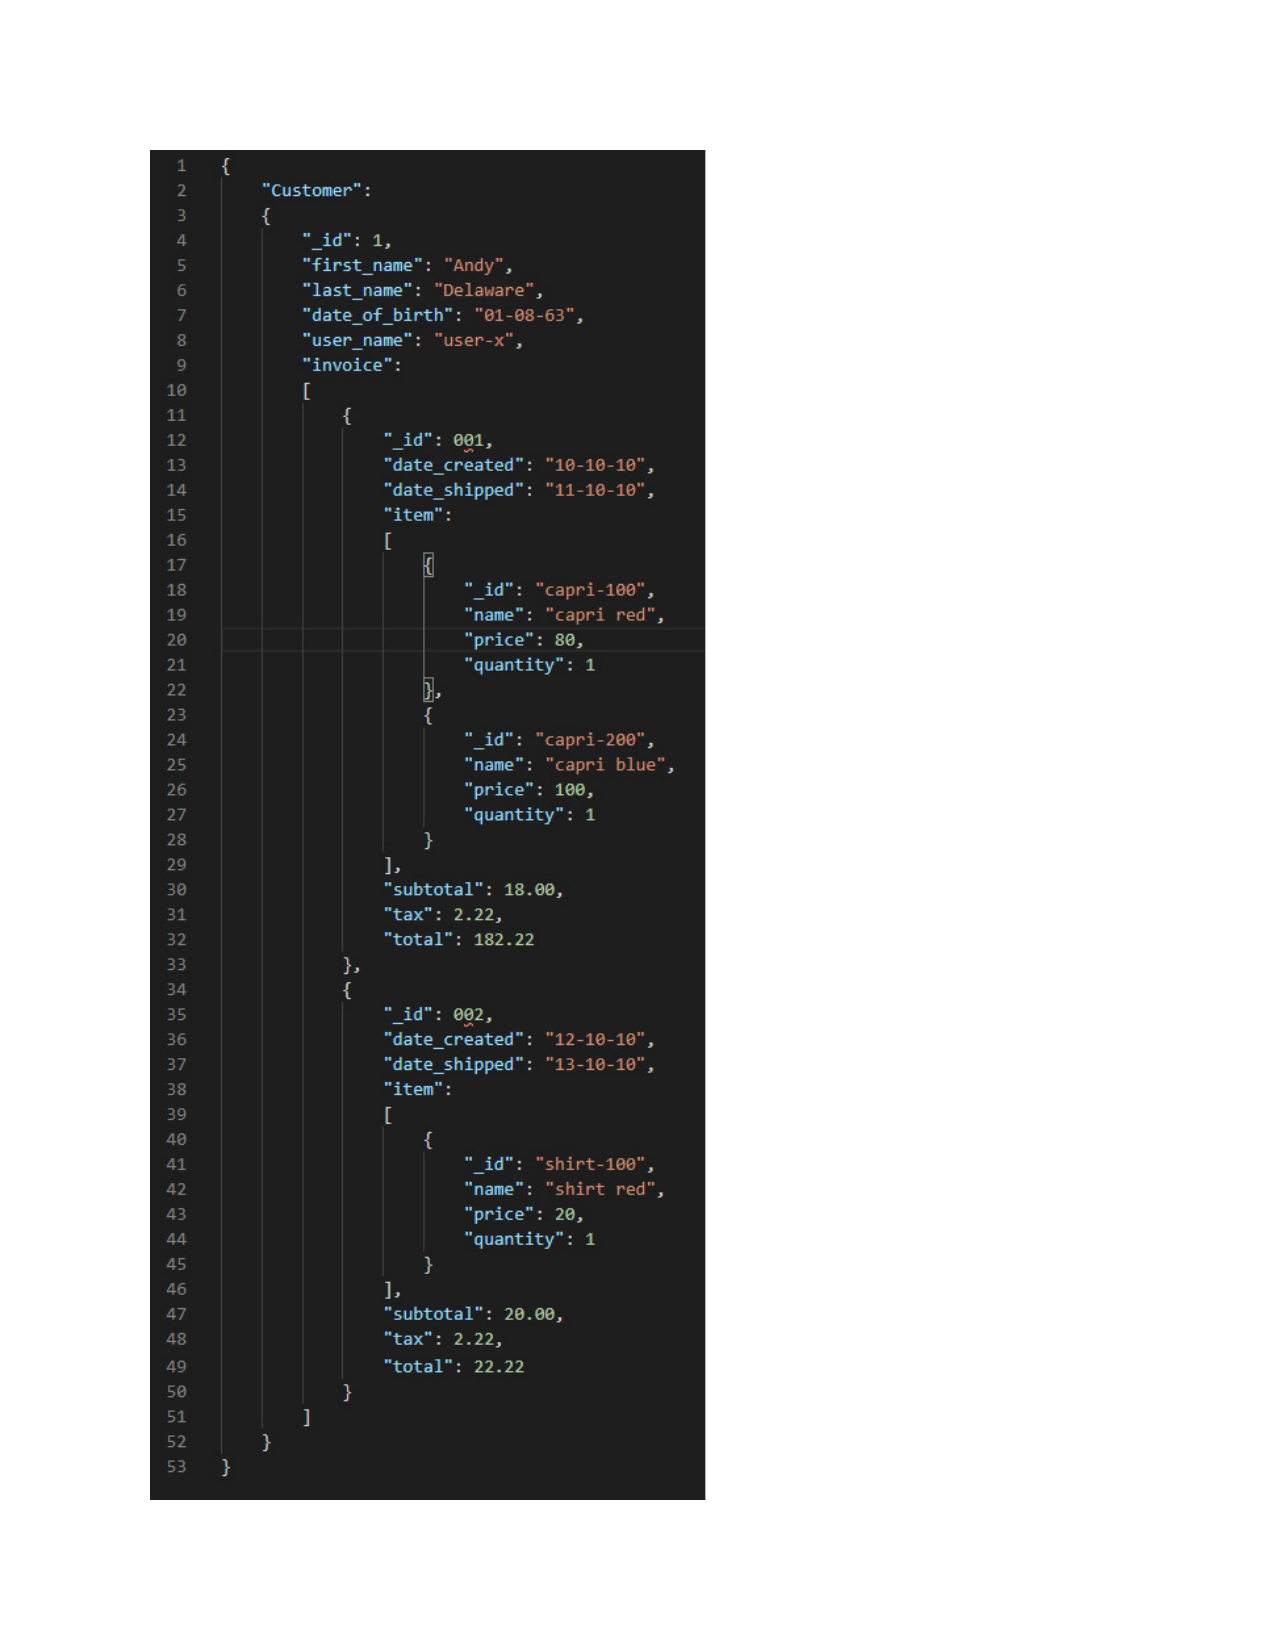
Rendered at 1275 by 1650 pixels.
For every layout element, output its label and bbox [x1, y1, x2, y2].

picture [150, 150, 706, 1500]
